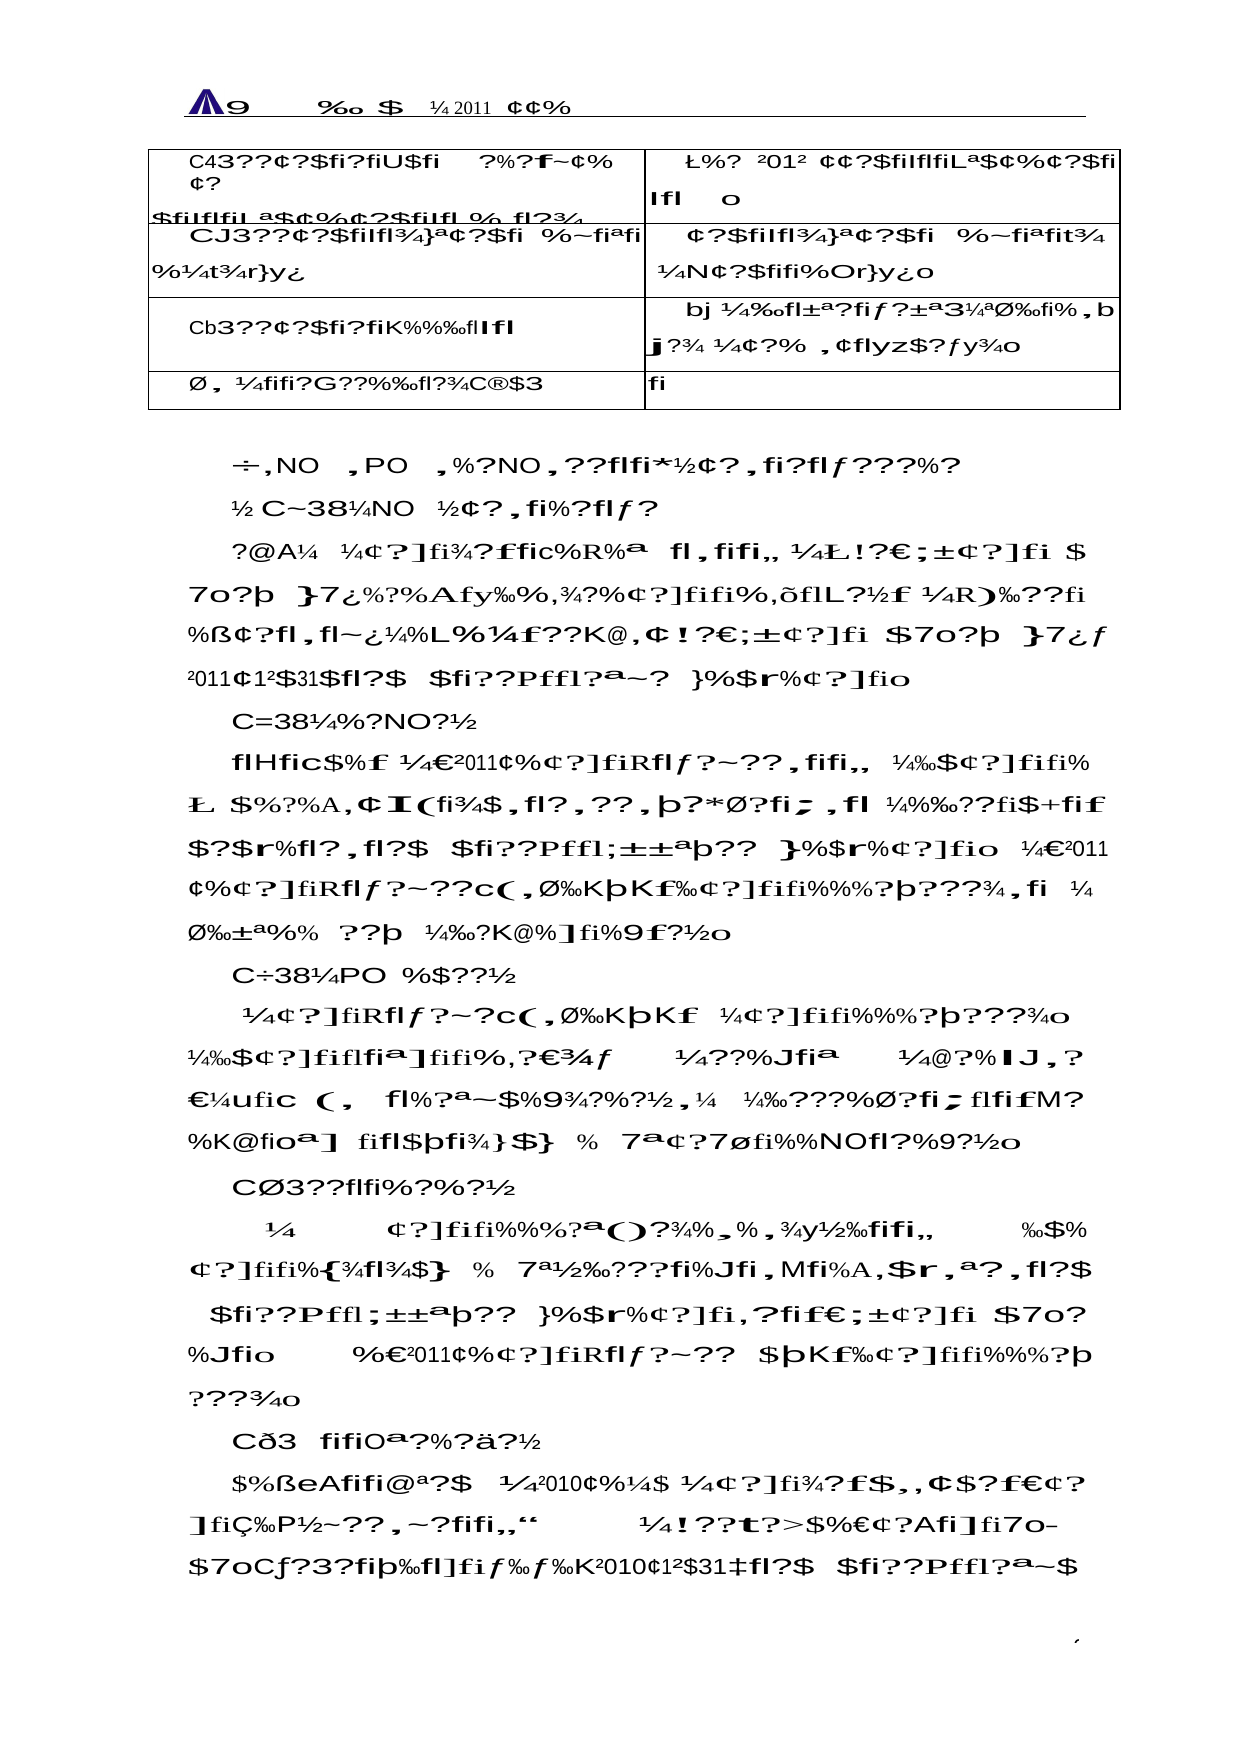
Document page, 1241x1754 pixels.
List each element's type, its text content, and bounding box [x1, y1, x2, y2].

text ]fiÇ‰P½~??,~?fifi„“ ¼!??t?>$%€¢?Afi]fi7o– [187, 1509, 1134, 1539]
text ¢%¢?]fiRflƒ?~??c(,Ø‰KþKf‰¢?]fifi%%%?þ???¾,fi ¼ [187, 873, 1134, 903]
text C=38¼%?NO?½ [231, 709, 1134, 734]
text Ł $%?%A,¢I(fi¾$,fl?,??,þ?*Ø?fi;,fl ¼%‰??fi$+fif [187, 788, 1134, 818]
text ¼ ¢?]fifi%%%?ª()?¾%,%,¾y½‰fifi„ ‰$% [231, 1217, 1134, 1242]
text ¢?]fifi%{¾fl¾$} % 7ª½‰???fi%Jfi,Mfi%A,$r,ª?,fl?$ [187, 1254, 1134, 1284]
text ¼‰$¢?]fiflfiª]fifi%,?€¾ƒ ¼??%Jfiª ¼@?%IJ,?€¼ufic (, fl%?ª~$%9¾?%?½,¼ ¼‰???%Ø?fi;flfifM?%K@fioª] fifl$þfi¾}$} % 7ª¢?7øfi%%NOfl?%9?½o [187, 1042, 1084, 1155]
text ¼¢?]fiRflƒ?~?c(,Ø‰KþKf ¼¢?]fifi%%%?þ???¾o [231, 1000, 1134, 1030]
picture [187, 88, 225, 115]
text ÷,NO ,PO ,%?NO,??flfi*½¢?,fi?flƒ???%?½ C~38¼NO ½¢?,fi%?flƒ? [231, 453, 979, 521]
text Cð3 fifiOª?%?ä?½ [231, 1429, 1134, 1454]
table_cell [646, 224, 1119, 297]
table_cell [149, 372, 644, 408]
text CØ3??flfi%?%?½ [231, 1174, 1134, 1200]
text C÷38¼PO %$??½ [231, 963, 1134, 988]
text Ø‰±ª%% ??þ ¼‰?K@%]fi%9f?½o [187, 920, 1134, 946]
text ???¾o [187, 1386, 1134, 1412]
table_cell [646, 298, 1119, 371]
text $%ßeAfifi@ª?$ ¼²010¢%¼$ ¼¢?]fi¾?f$,,¢$?f€¢? [231, 1471, 1134, 1497]
text 7o?þ }7¿%?%Afy‰%,¾?%¢?]fifi%,õflL?½f ¼R)‰??fi [187, 582, 1134, 607]
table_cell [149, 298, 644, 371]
text %Jfio %€²011¢%¢?]fiRflƒ?~?? $þKf‰¢?]fifi%%%?þ [187, 1339, 1134, 1369]
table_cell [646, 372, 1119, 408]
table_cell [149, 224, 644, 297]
text flHfic$%f ¼€²011¢%¢?]fiRflƒ?~??,fifi„ ¼‰$¢?]fifi% [231, 747, 1134, 776]
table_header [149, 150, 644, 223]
text ²011¢1²$31$fl?$ $fi??Pffl?ª~? }%$r%¢?]fio [187, 666, 1134, 692]
text %ß¢?fl,fl~¿¼%L%¼f??K@,¢!?€;±¢?]fi $7o?þ }7¿ƒ [187, 619, 1134, 649]
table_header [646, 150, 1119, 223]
text $7oCƒ?3?fiþ‰fl]fiƒ‰ƒ‰K²010¢1²$31‡fl?$ $fi??Pffl?ª~$ [187, 1551, 1134, 1581]
text $fi??Pffl;±±ªþ?? }%$r%¢?]fi,?fif€;±¢?]fi $7o? [187, 1302, 1134, 1327]
text ?@A¼ ¼¢?]fi¾?ffic%R%ª fl,fifi„ ¼Ł!?€;±¢?]fi $ [231, 539, 1134, 564]
text $?$r%fl?,fl?$ $fi??Pffl;±±ªþ?? }%$r%¢?]fio ¼€²011 [187, 836, 1134, 861]
